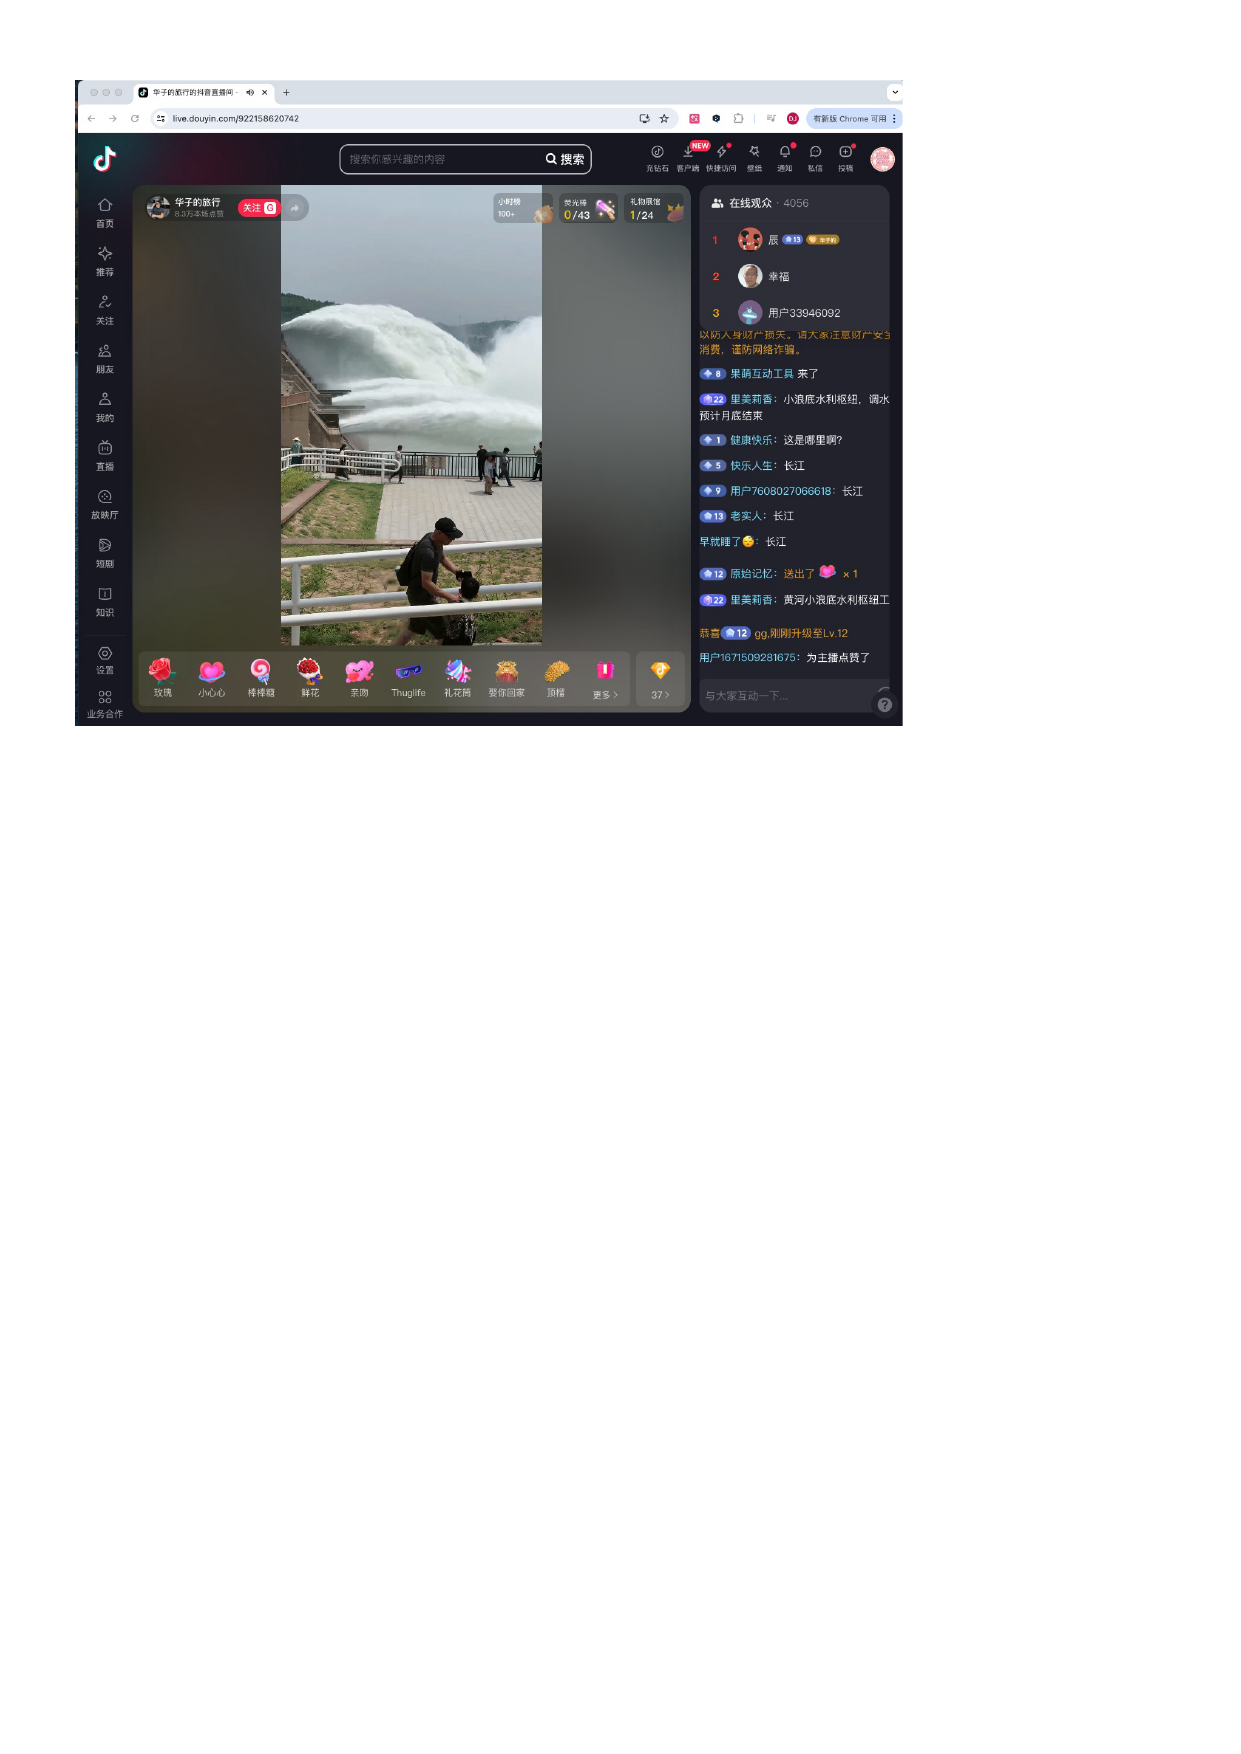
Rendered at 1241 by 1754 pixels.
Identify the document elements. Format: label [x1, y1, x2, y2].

picture [75, 80, 903, 726]
